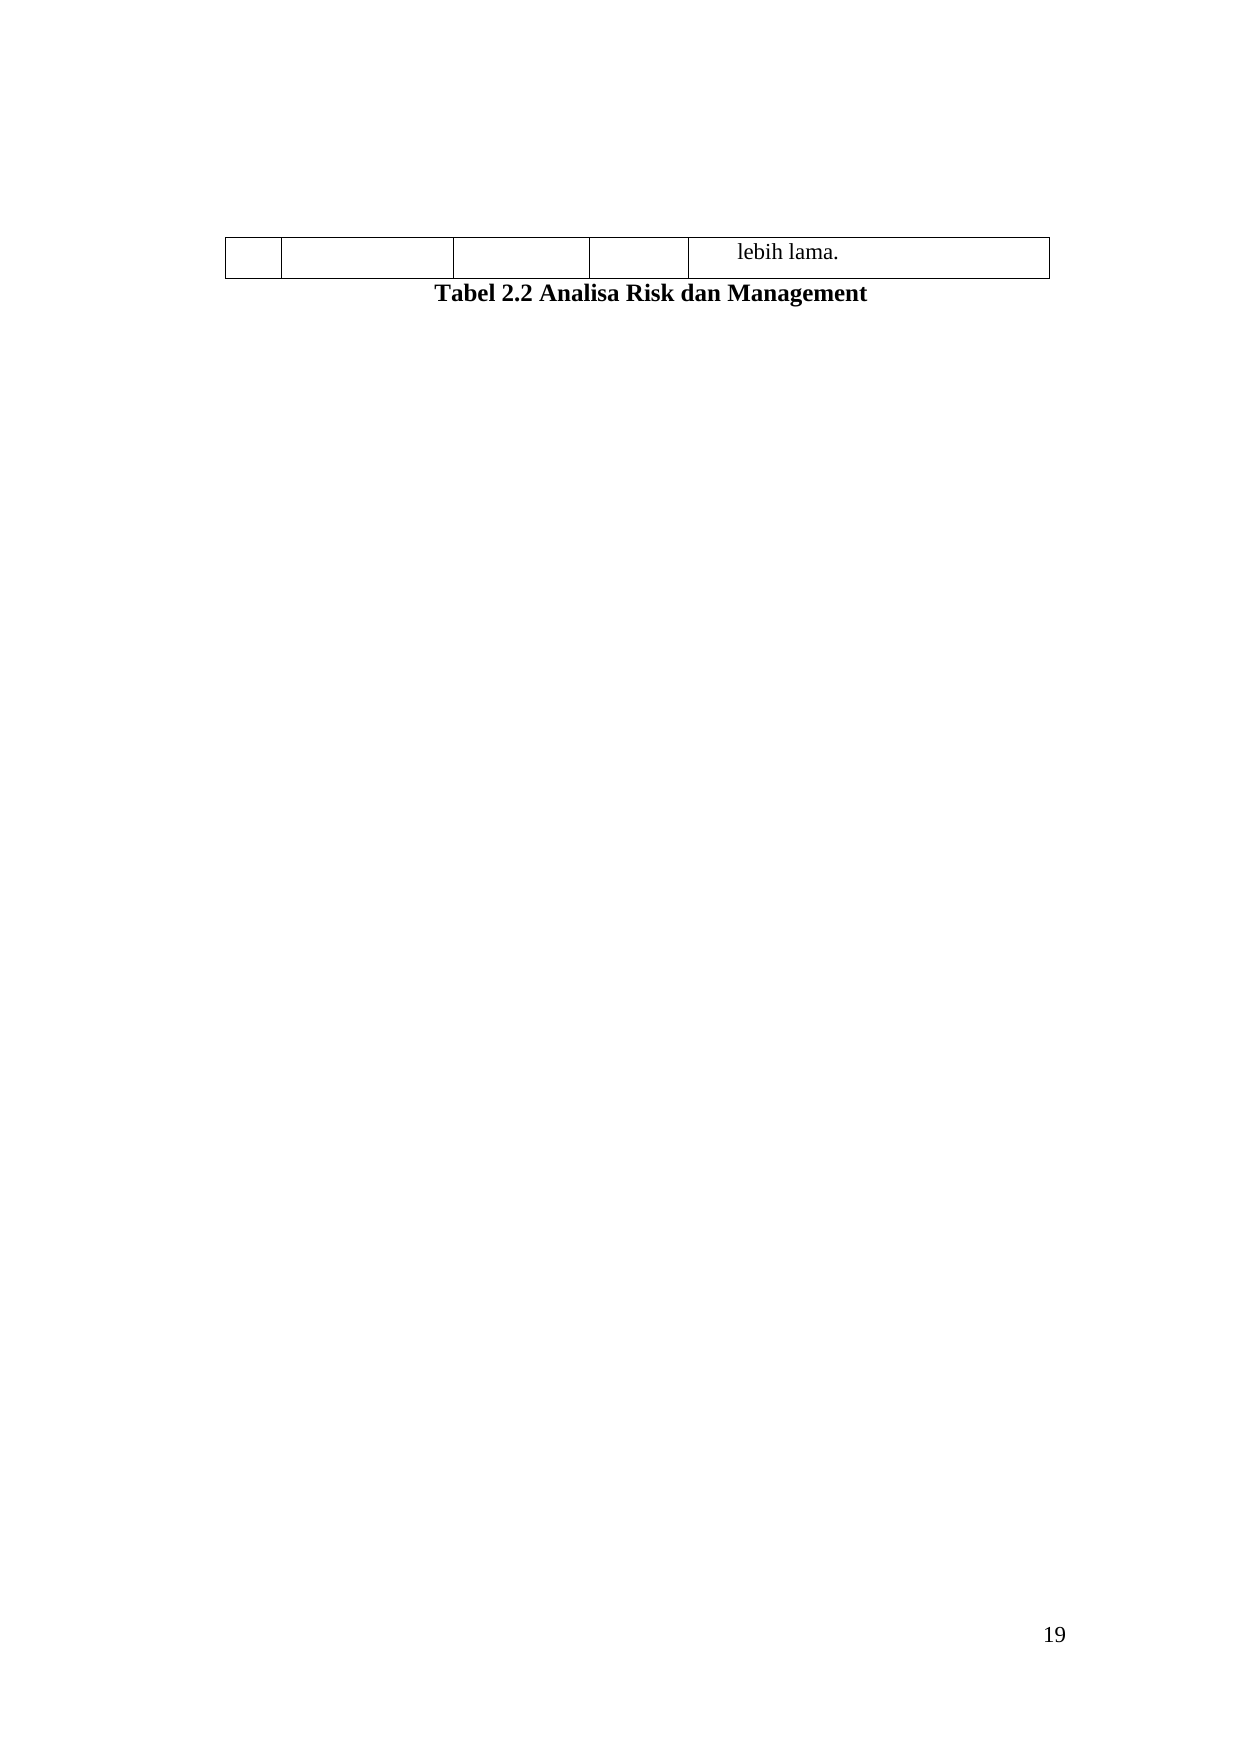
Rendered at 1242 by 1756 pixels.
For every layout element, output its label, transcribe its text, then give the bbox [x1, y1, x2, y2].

table_cell 3 [590, 238, 688, 277]
table_cell 60% [454, 238, 589, 277]
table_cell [689, 238, 1049, 277]
text Tabel 2.2 Analisa Risk dan Management [237, 278, 1064, 307]
table_cell 4. [226, 238, 281, 277]
table_cell People [282, 238, 453, 277]
